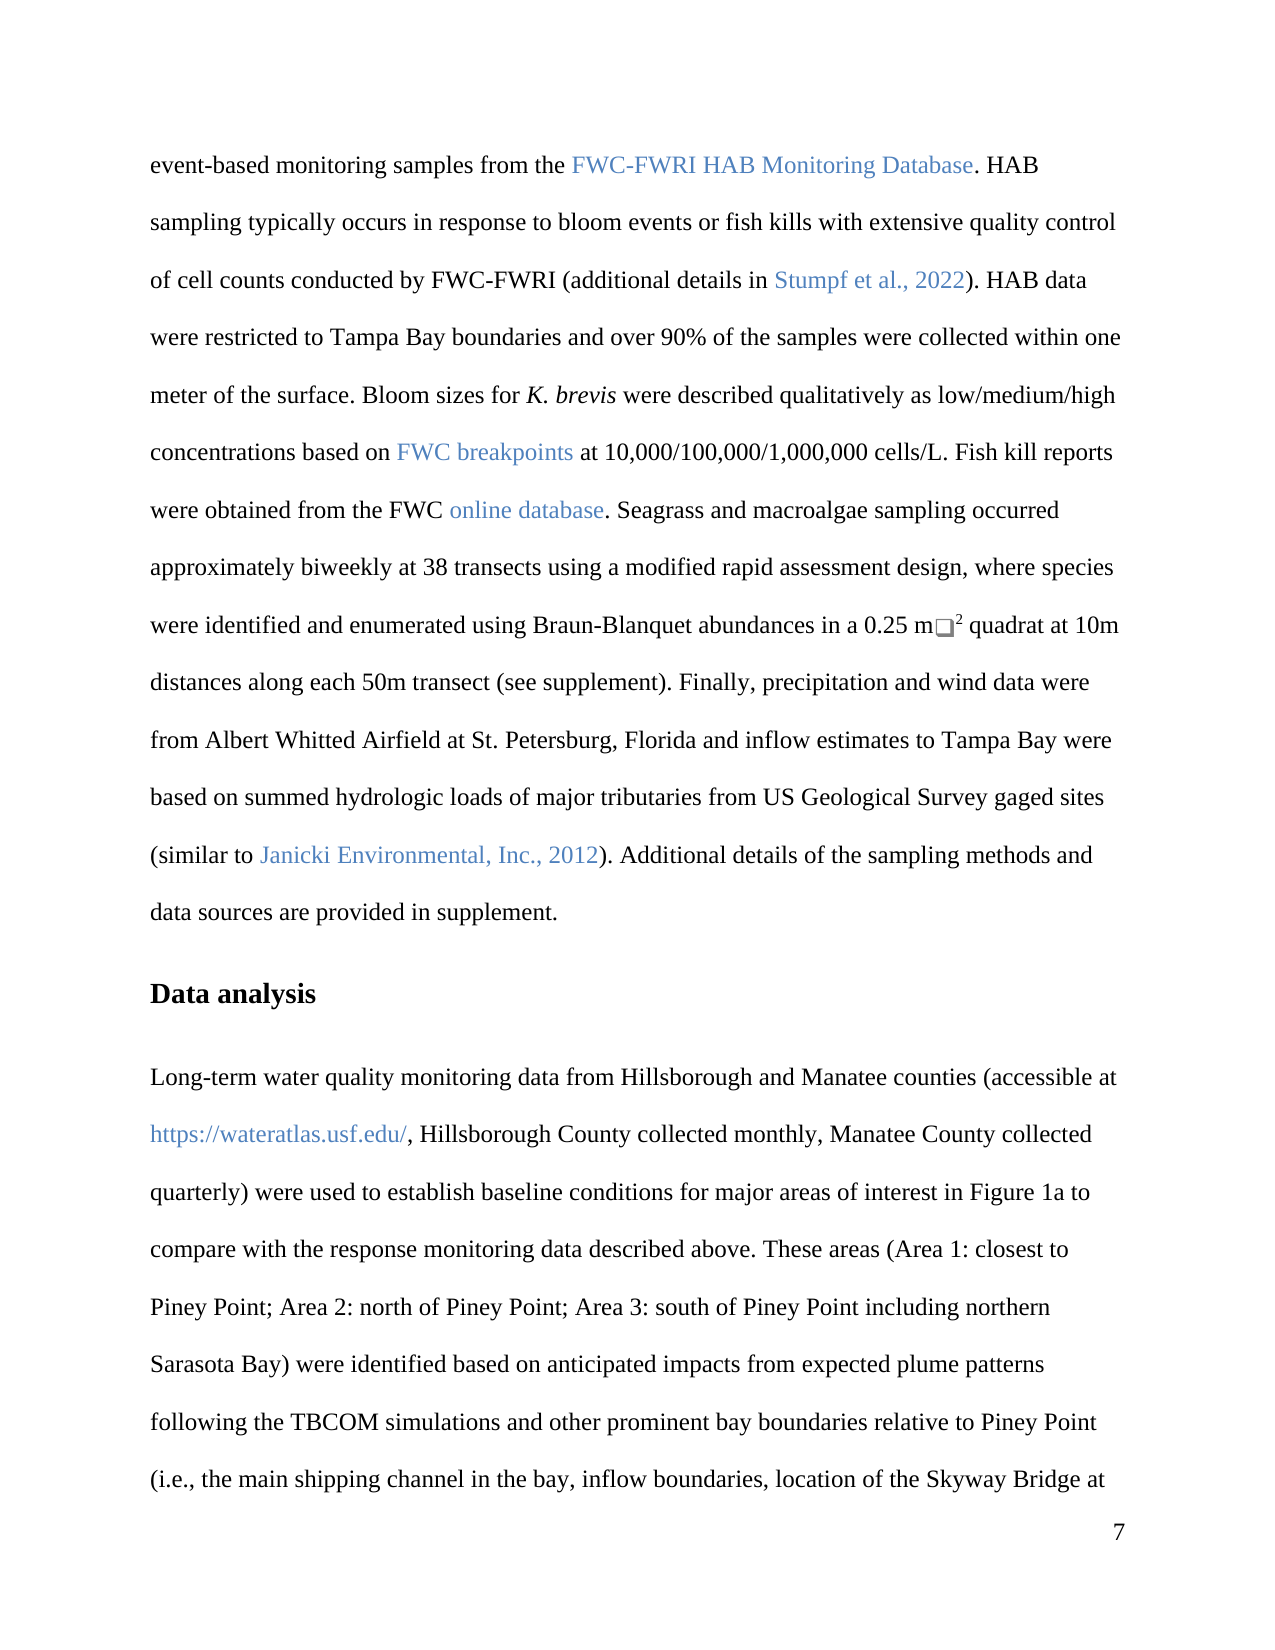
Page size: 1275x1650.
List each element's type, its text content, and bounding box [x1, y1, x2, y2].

subtitle Data analysis [150, 976, 1125, 1009]
